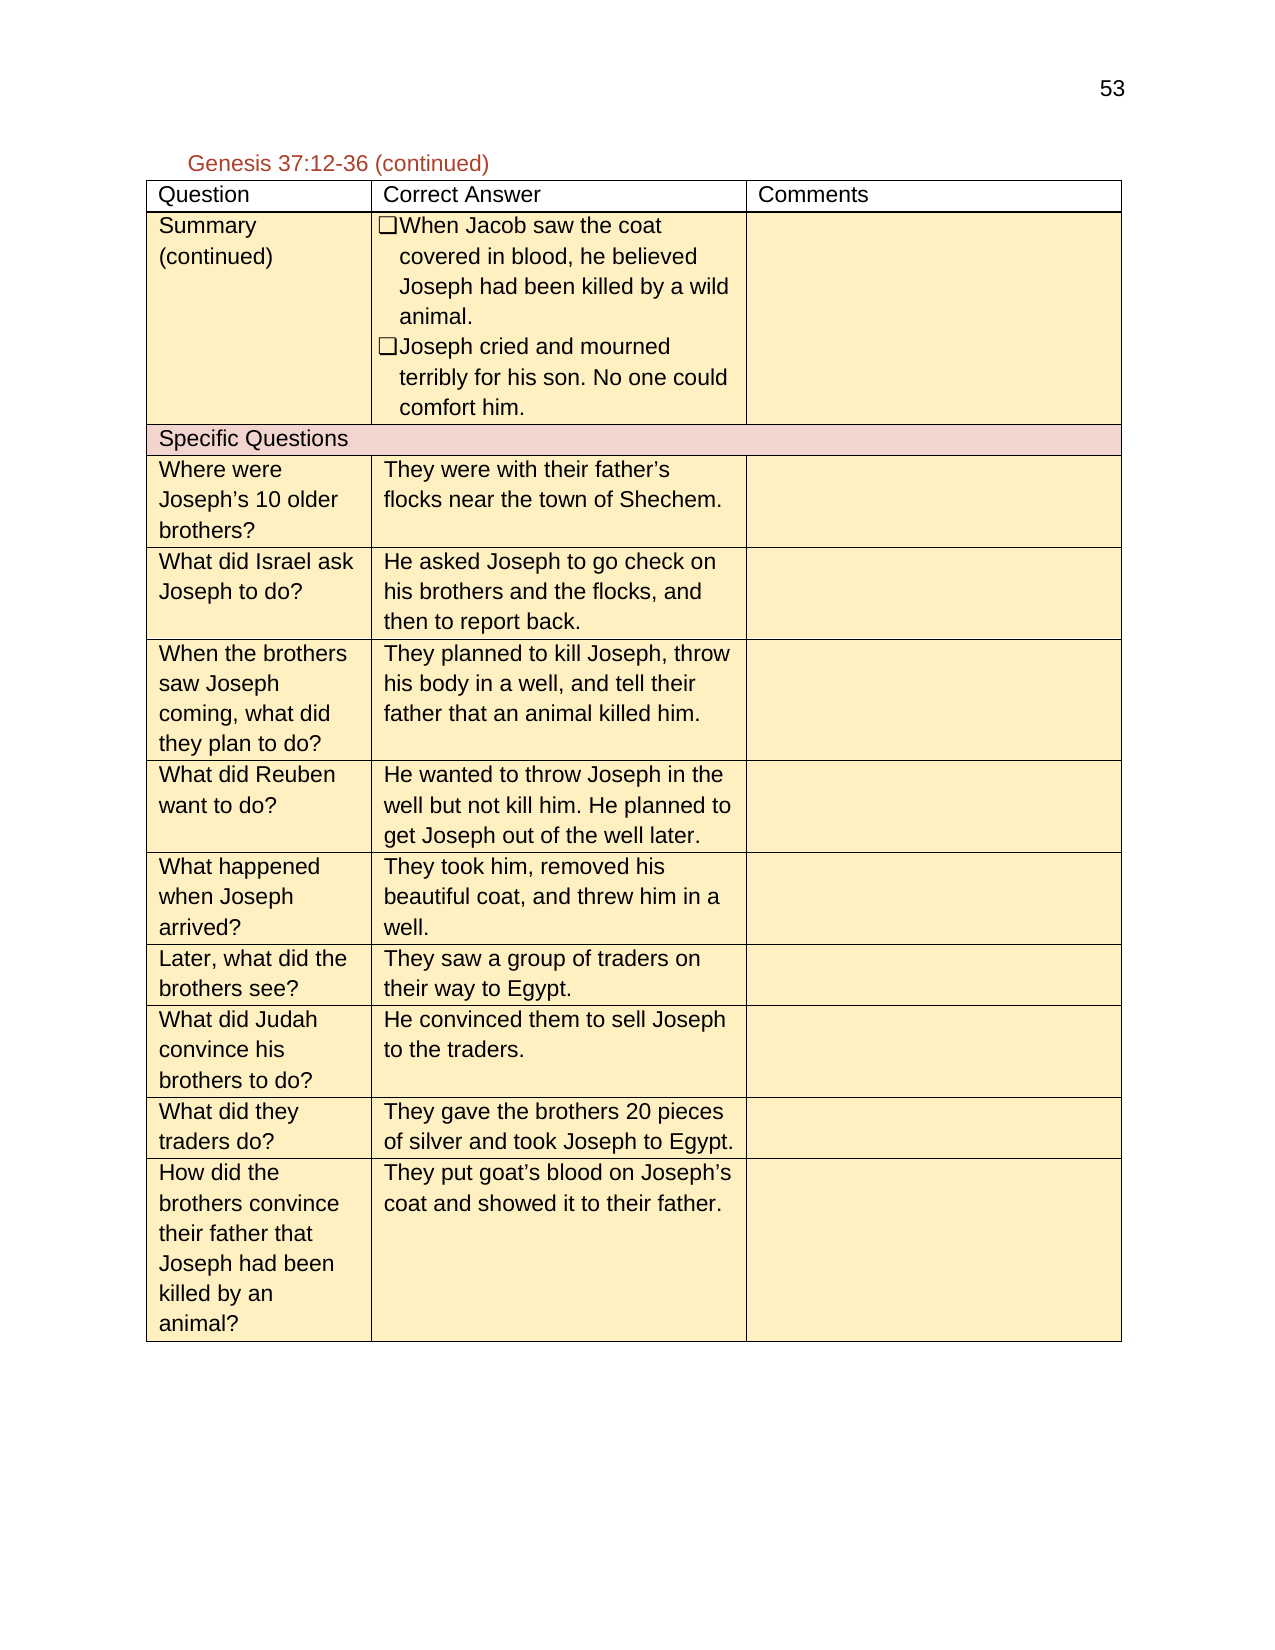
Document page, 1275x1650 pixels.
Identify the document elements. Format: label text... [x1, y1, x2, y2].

table_cell [747, 456, 1121, 547]
table_cell [747, 640, 1121, 760]
table_cell Where were Joseph’s 10 older brothers? [147, 456, 371, 547]
table_cell He asked Joseph to go check on his brothers and the flocks, and then to report back. [372, 548, 746, 638]
table_cell They planned to kill Joseph, throw his body in a well, and tell their father that an animal killed him. [372, 640, 746, 760]
table_cell When Jacob saw the coat covered in blood, he believed Joseph had been killed by a wild animal. Joseph cried and mourned terribly for his son. No one could comfort him. [372, 213, 746, 424]
table_cell [747, 548, 1121, 638]
table_header Question [147, 181, 371, 211]
table_cell Summary (continued) [147, 213, 371, 424]
table_cell What did Reuben want to do? [147, 761, 371, 852]
table_cell [747, 945, 1121, 1005]
table_cell What did they traders do? [147, 1098, 371, 1158]
table_header Comments [747, 181, 1121, 211]
text Genesis 37:12-36 (continued) [187, 150, 1125, 176]
table_cell [747, 761, 1121, 852]
table_cell He convinced them to sell Joseph to the traders. [372, 1006, 746, 1097]
table_cell [747, 213, 1121, 424]
table_cell How did the brothers convince their father that Joseph had been killed by an animal? [147, 1159, 371, 1341]
table_cell He wanted to throw Joseph in the well but not kill him. He planned to get Joseph out of the well later. [372, 761, 746, 852]
table_cell They gave the brothers 20 pieces of silver and took Joseph to Egypt. [372, 1098, 746, 1158]
table_cell What did Israel ask Joseph to do? [147, 548, 371, 638]
table_cell Specific Questions [147, 425, 1121, 455]
table_cell When the brothers saw Joseph coming, what did they plan to do? [147, 640, 371, 760]
table_cell What did Judah convince his brothers to do? [147, 1006, 371, 1097]
table_cell They put goat’s blood on Joseph’s coat and showed it to their father. [372, 1159, 746, 1341]
table_cell [747, 1159, 1121, 1341]
table_cell [747, 1006, 1121, 1097]
table_cell [747, 1098, 1121, 1158]
table_cell [747, 853, 1121, 944]
table_cell They were with their father’s flocks near the town of Shechem. [372, 456, 746, 547]
table_cell What happened when Joseph arrived? [147, 853, 371, 944]
table_header Correct Answer [372, 181, 746, 211]
table_cell Later, what did the brothers see? [147, 945, 371, 1005]
table_cell They saw a group of traders on their way to Egypt. [372, 945, 746, 1005]
table_cell They took him, removed his beautiful coat, and threw him in a well. [372, 853, 746, 944]
